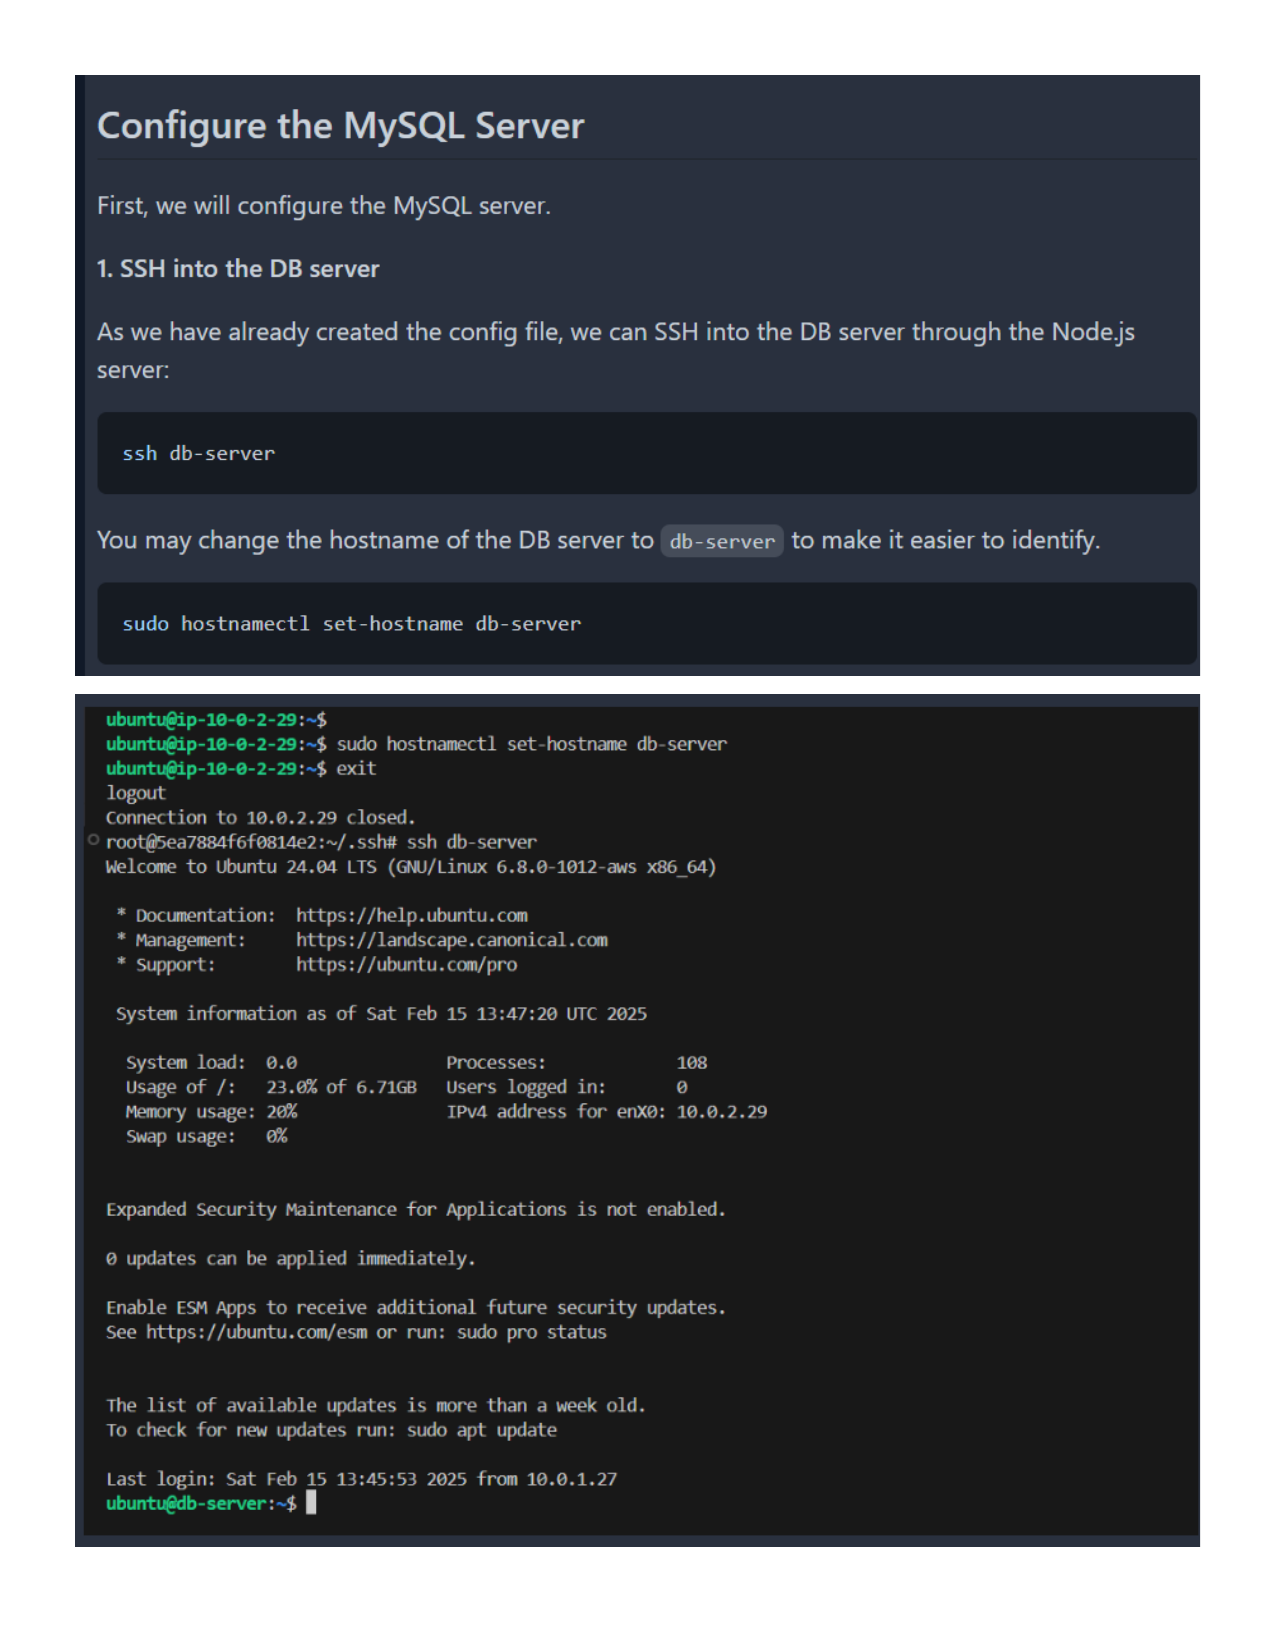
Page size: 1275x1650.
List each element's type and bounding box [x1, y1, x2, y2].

picture [75, 75, 1200, 676]
picture [75, 694, 1200, 1547]
